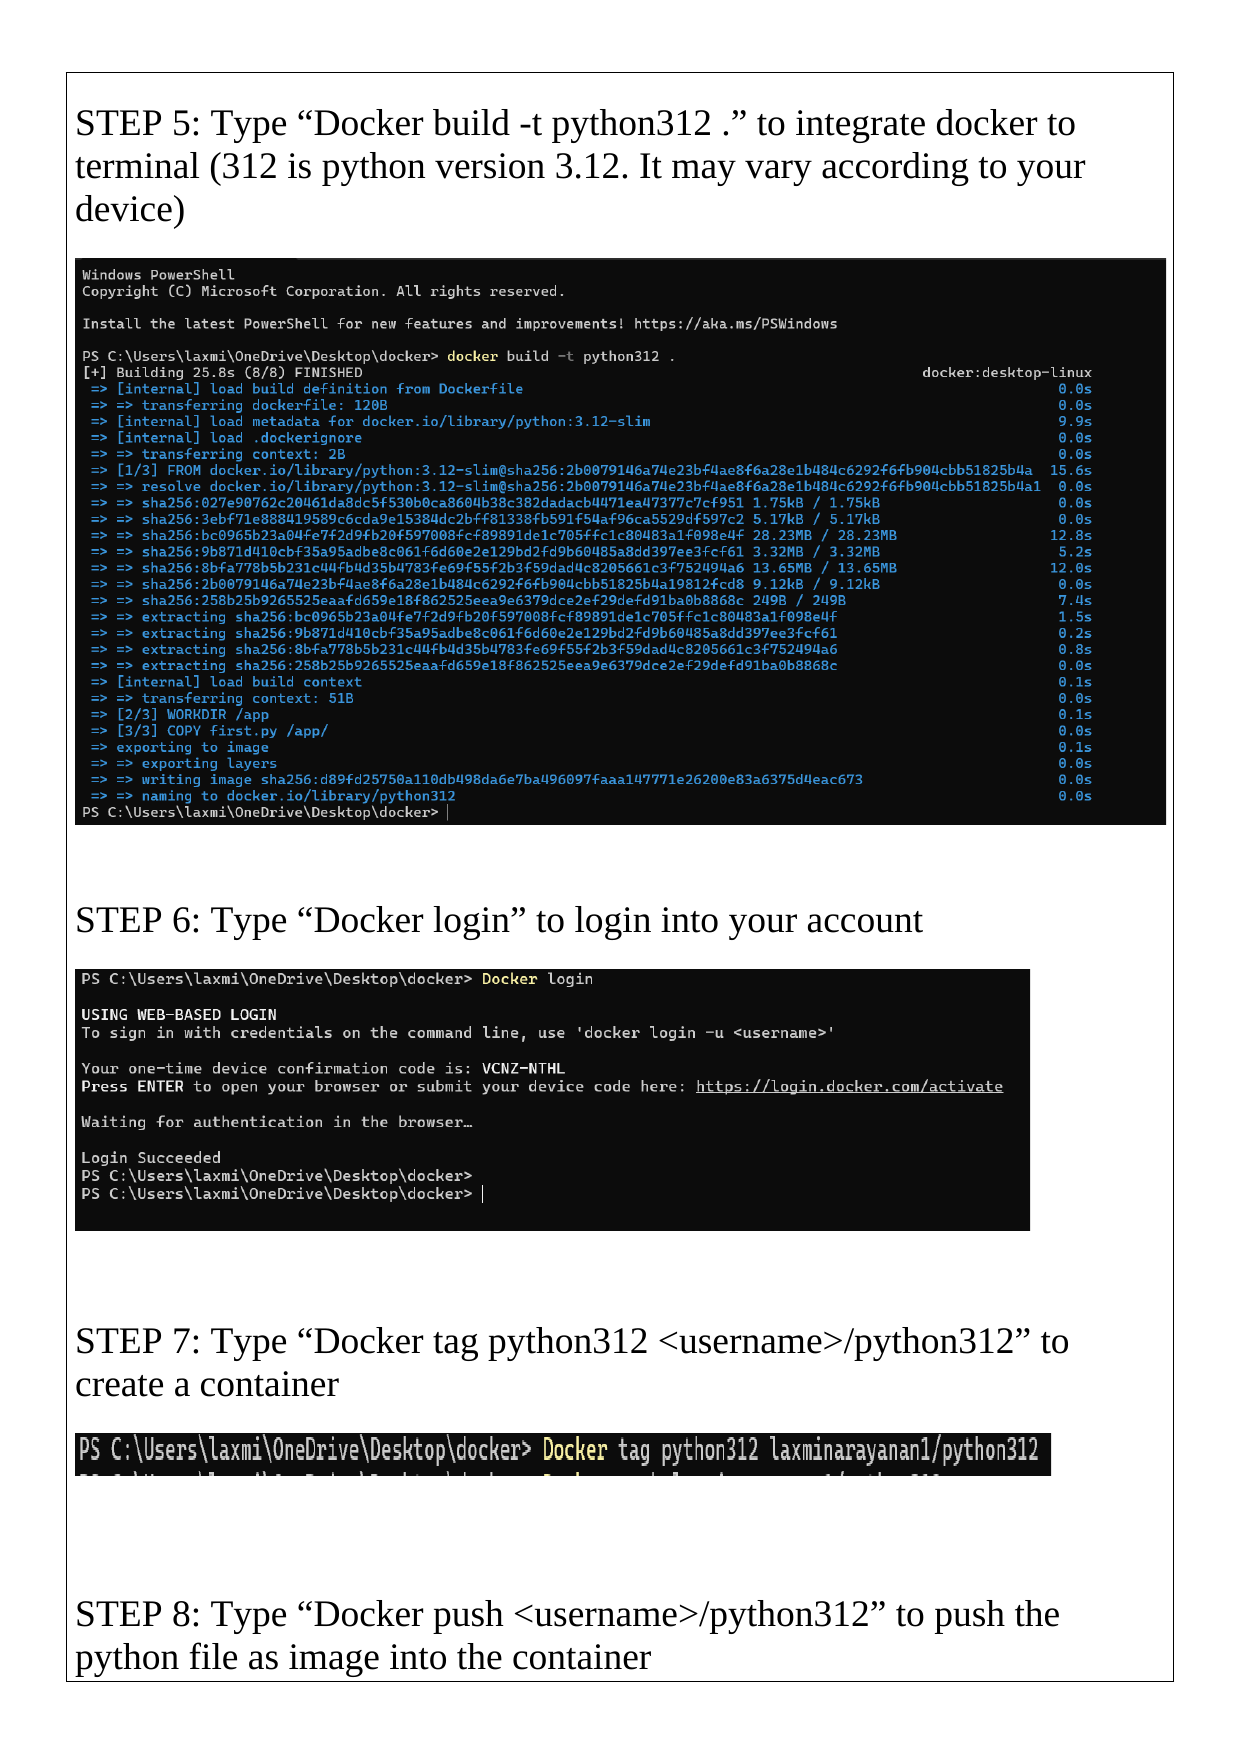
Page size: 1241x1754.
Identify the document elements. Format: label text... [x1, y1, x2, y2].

text STEP 8: Type “Docker push <username>/python312” to push the python file as image into the container [75, 1591, 1165, 1677]
text STEP 5: Type “Docker build -t python312 .” to integrate docker to terminal (312 is python version 3.12. It may vary according to your device) [75, 100, 1165, 230]
picture [75, 969, 1031, 1231]
text STEP 6: Type “Docker login” to login into your account [75, 897, 1165, 940]
text STEP 7: Type “Docker tag python312 <username>/python312” to create a container [75, 1318, 1165, 1404]
picture [75, 1433, 1052, 1476]
picture [75, 258, 1167, 825]
